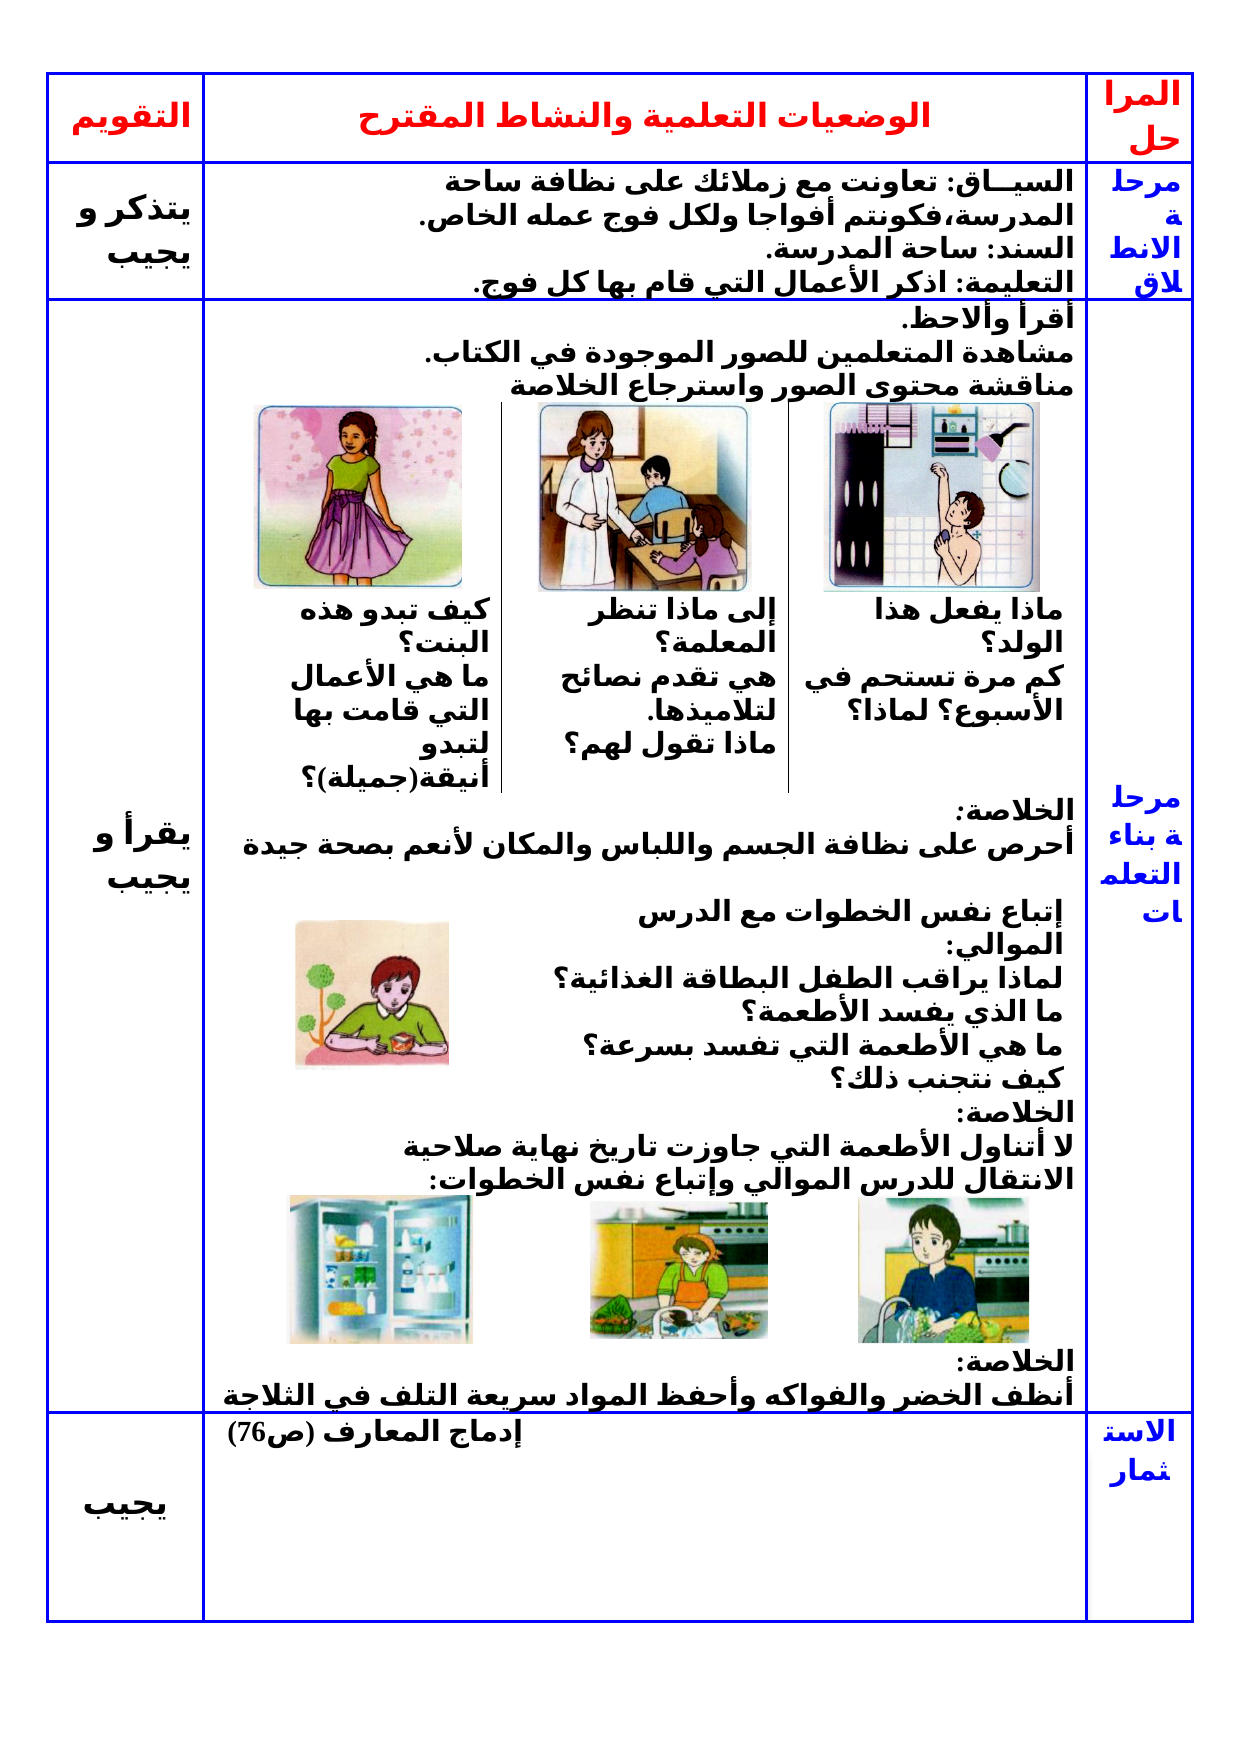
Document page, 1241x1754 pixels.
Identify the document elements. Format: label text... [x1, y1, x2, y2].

picture [537, 402, 752, 592]
table_cell مرحلة بناء التعلمات [1088, 301, 1191, 1411]
table_cell يتذكر و يجيب [49, 164, 202, 298]
picture [295, 920, 449, 1070]
table_cell يقرأ و يجيب [49, 301, 202, 1411]
table_cell السيــاق: تعاونت مع زملائك على نظافة ساحة المدرسة،فكونتم أفواجا ولكل فوج عمله الخاص. السند: ساحة المدرسة. التعليمة: اذكر الأعمال التي قام بها كل فوج. [205, 164, 1085, 298]
table_cell مرحلة الانطلاق [1088, 164, 1191, 298]
picture [823, 402, 1040, 592]
picture [253, 405, 462, 589]
table_cell إدماج المعارف (ص76) [205, 1414, 1085, 1620]
table_header الوضعيات التعلمية والنشاط المقترح [205, 75, 1085, 161]
table_cell الاستثمار [1088, 1414, 1191, 1620]
table_cell يجيب [49, 1414, 202, 1620]
table_header المراحل [1088, 75, 1191, 161]
table_cell أقرأ وألاحظ. مشاهدة المتعلمين للصور الموجودة في الكتاب. مناقشة محتوى الصور واسترجاع الخلاصة الخلاصة: أحرص على نظافة الجسم واللباس والمكان لأنعم بصحة جيدة الخلاصة: لا أتناول الأطعمة التي جاوزت تاريخ نهاية صلاحية الانتقال للدرس الموالي وإتباع نفس الخطوات: الخلاصة: أنظف الخضر والفواكه وأحفظ المواد سريعة التلف في الثلاجة [205, 301, 1085, 1411]
table_header التقويم [49, 75, 202, 161]
